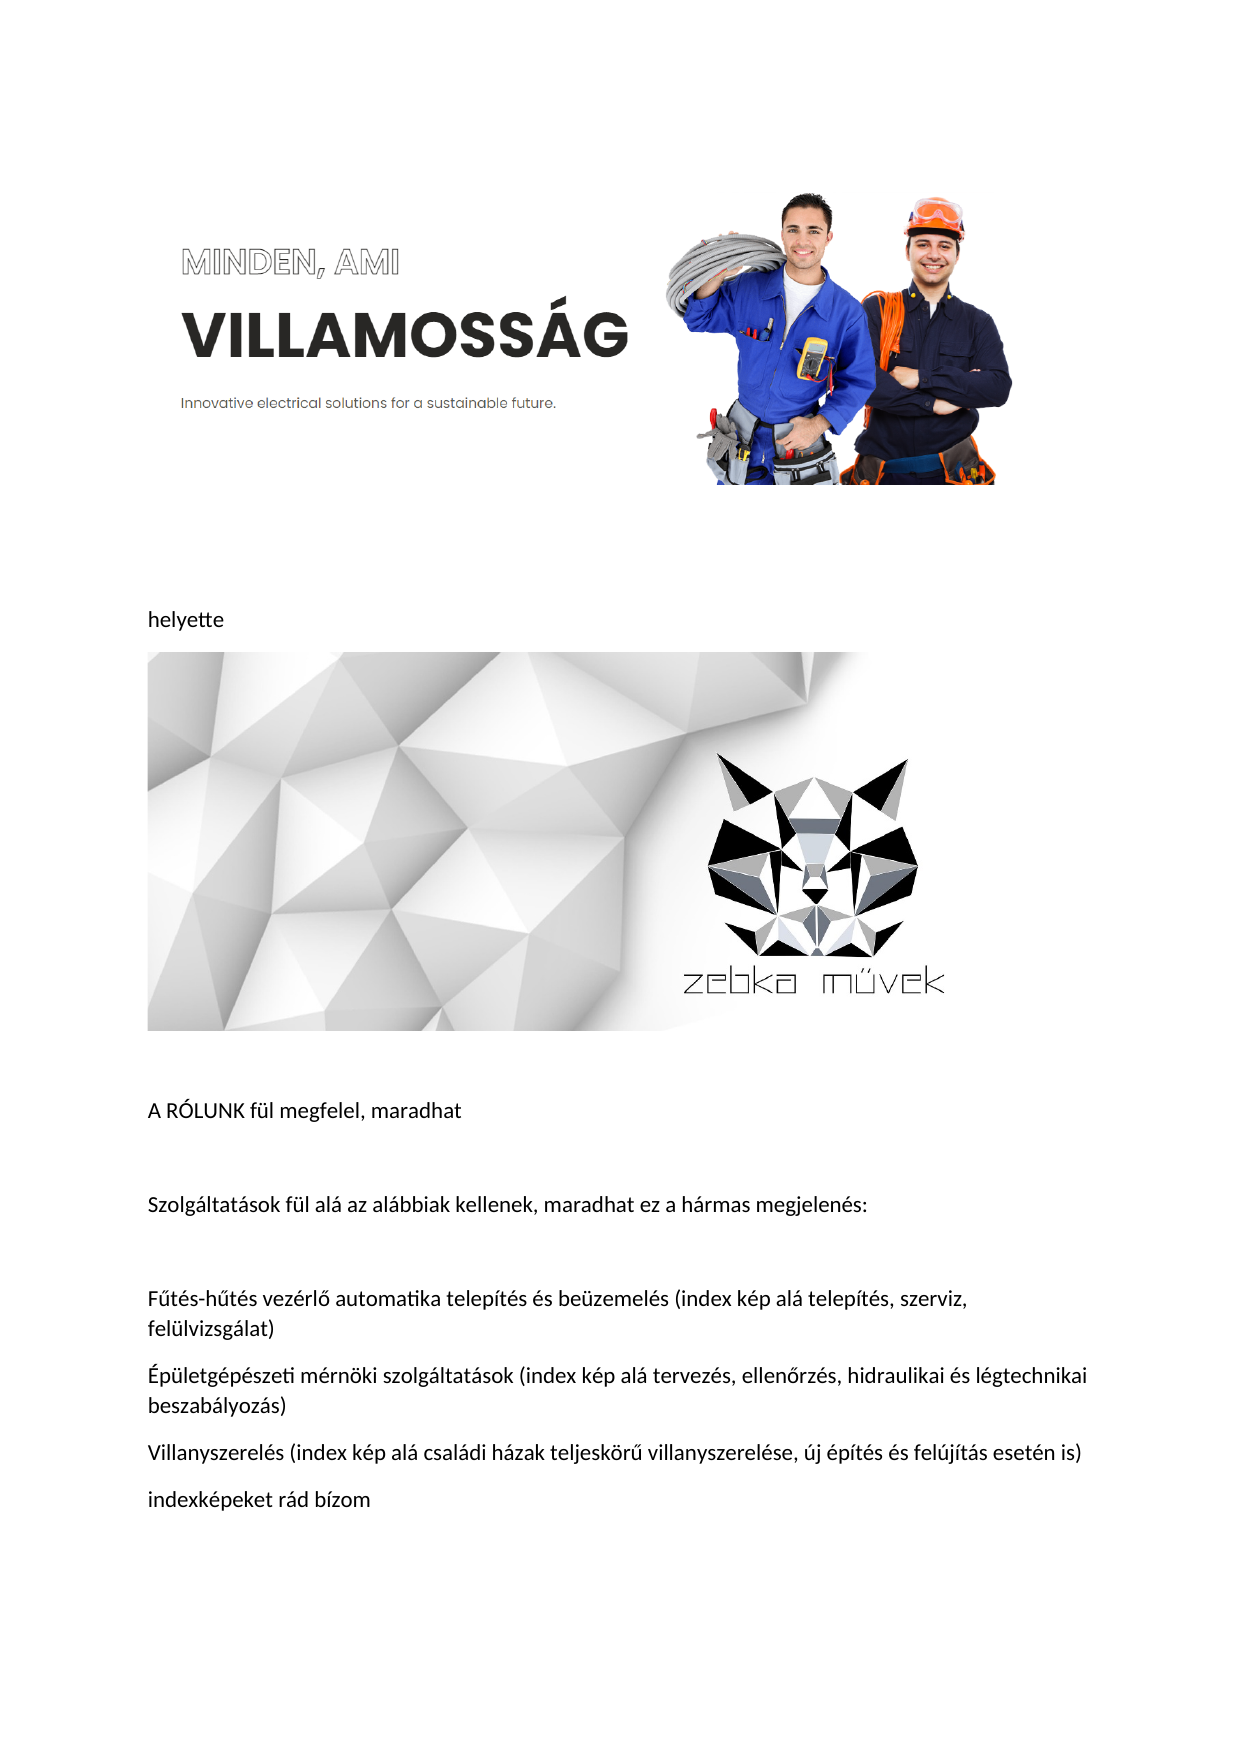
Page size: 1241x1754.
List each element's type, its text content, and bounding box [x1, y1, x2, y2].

text Szolgáltatások fül alá az alábbiak kellenek, maradhat ez a hármas megjelenés: [148, 1190, 1093, 1218]
text helyette [148, 606, 1093, 633]
text Villanyszerelés (index kép alá családi házak teljeskörű villanyszerelése, új építés és felújítás esetén is) [148, 1438, 1093, 1466]
text Épületgépészeti mérnöki szolgáltatások (index kép alá tervezés, ellenőrzés, hidraulikai és légtechnikai beszabályozás) [148, 1361, 1093, 1419]
text indexképeket rád bízom [148, 1485, 1093, 1513]
text A RÓLUNK fül megfelel, maradhat [148, 1096, 1093, 1124]
picture [147, 147, 1093, 587]
text Fűtés-hűtés vezérlő automatika telepítés és beüzemelés (index kép alá telepítés, szerviz, felülvizsgálat) [148, 1284, 1093, 1342]
picture [147, 652, 1093, 1031]
